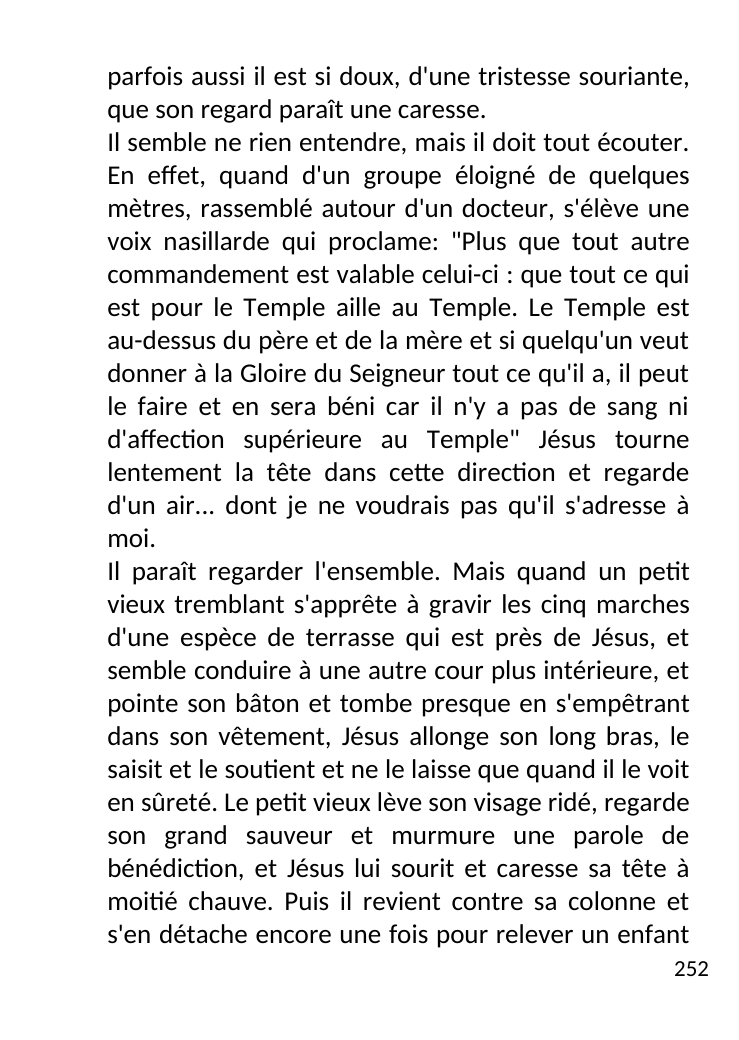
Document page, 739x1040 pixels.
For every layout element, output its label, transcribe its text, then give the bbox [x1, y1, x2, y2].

text Il semble ne rien entendre, mais il doit tout écouter. En effet, quand d'un groupe éloigné de quelques mètres, rassemblé autour d'un docteur, s'élève une voix nasillarde qui proclame: "Plus que tout autre commandement est valable celui-ci : que tout ce qui est pour le Temple aille au Temple. Le Temple est au-dessus du père et de la mère et si quelqu'un veut donner à la Gloire du Seigneur tout ce qu'il a, il peut le faire et en sera béni car il n'y a pas de sang ni d'affection supérieure au Temple" Jésus tourne lentement la tête dans cette direction et regarde d'un air... dont je ne voudrais pas qu'il s'adresse à moi. [107, 125, 690, 554]
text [107, 554, 690, 951]
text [107, 59, 690, 125]
